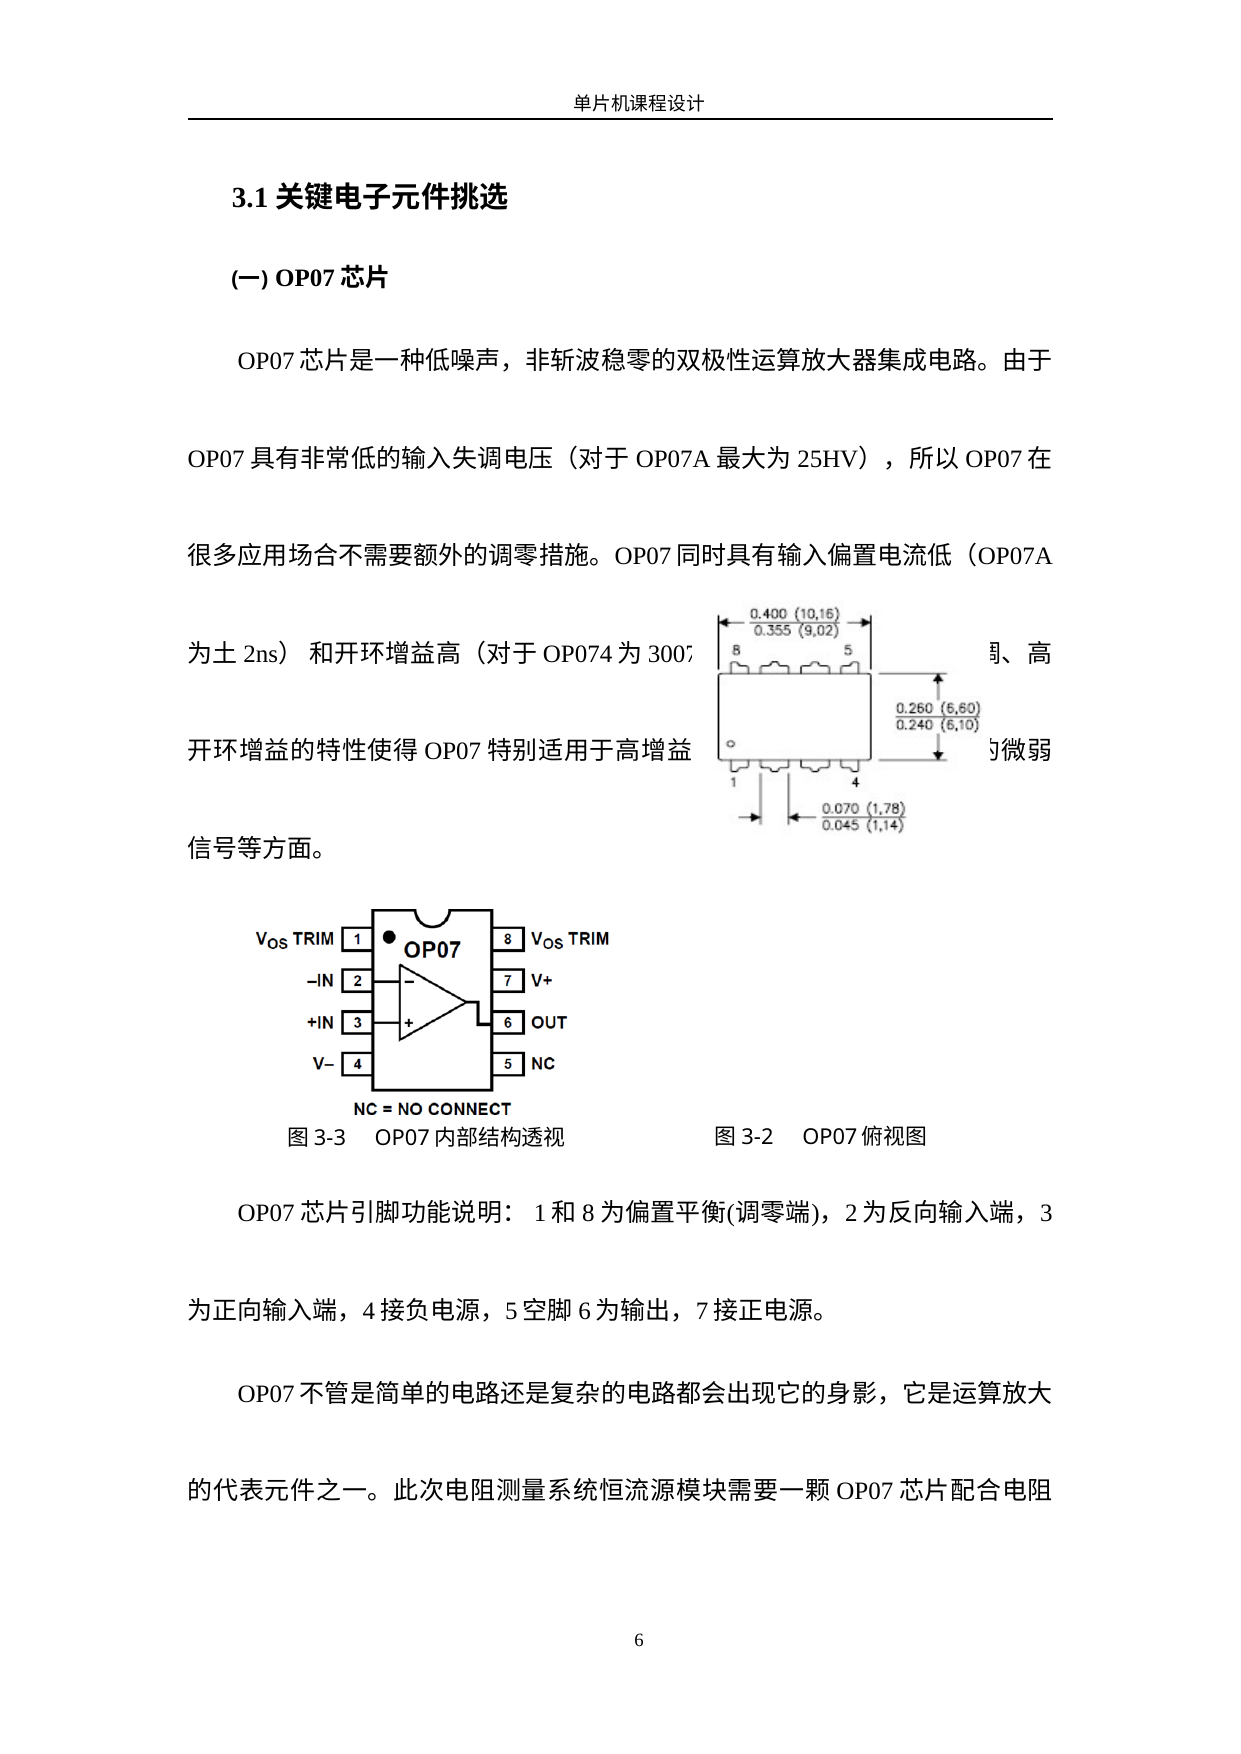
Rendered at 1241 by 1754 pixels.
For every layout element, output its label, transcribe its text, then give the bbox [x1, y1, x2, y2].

list OP07芯片 [231, 243, 1053, 308]
picture [692, 589, 991, 842]
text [187, 1359, 1053, 1521]
subtitle 关键电子元件挑选 [232, 162, 1053, 227]
picture [255, 909, 609, 1115]
text OP07芯片引脚功能说明： 1和8为偏置平衡(调零端)，2为反向输入端，3为正向输入端，4接负电源，5空脚 6为输出，7接正电源。 [187, 1178, 1053, 1341]
text OP07芯片是一种低噪声，非斩波稳零的双极性运算放大器集成电路。由于OP07具有非常低的输入失调电压（对于OP07A最大为25HV），所以OP07在很多应用场合不需要额外的调零措施。OP07同时具有输入偏置电流低（OP07A为土2ns） 和开环增益高（对于OP074为3007/mV） 的特点，这种低失调、高开环增益的特性使得OP07特别适用于高增益的测量设备和放大传感器的微弱信号等方面。 [187, 326, 1053, 879]
